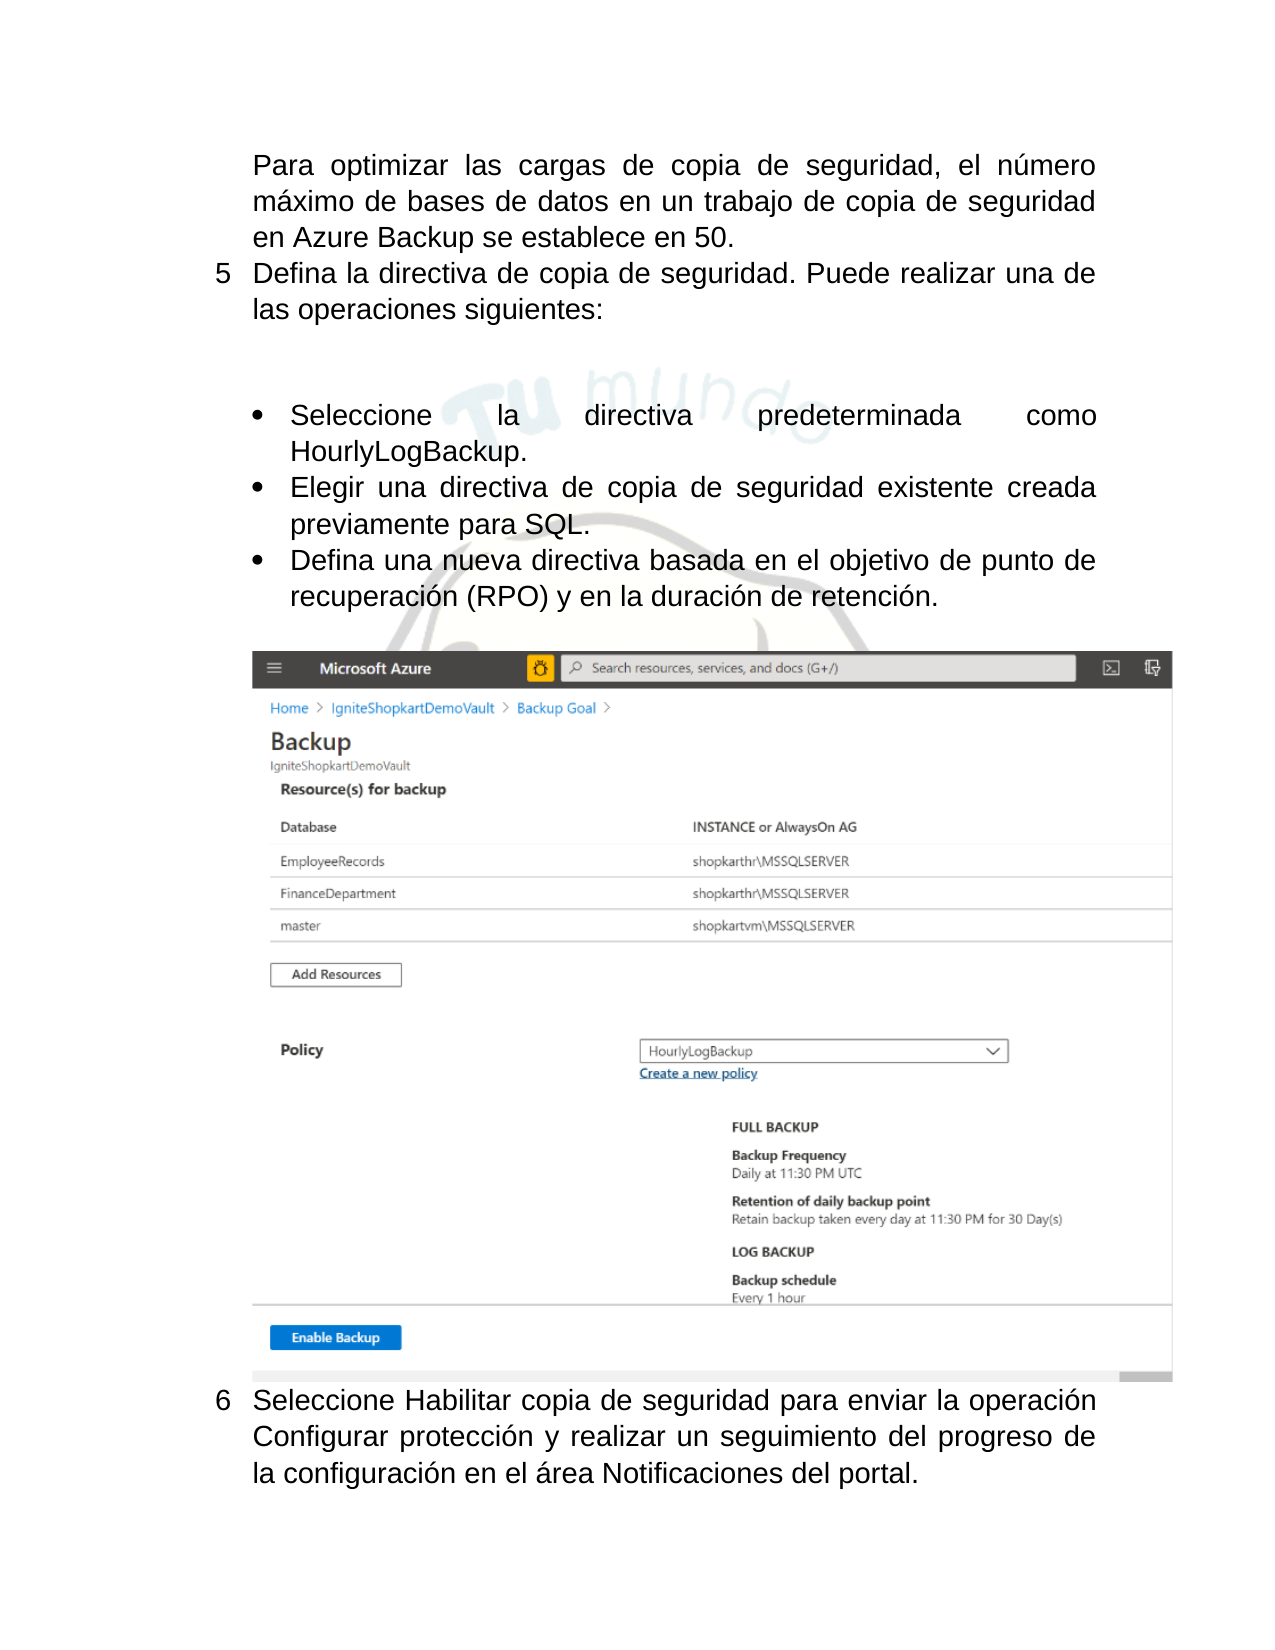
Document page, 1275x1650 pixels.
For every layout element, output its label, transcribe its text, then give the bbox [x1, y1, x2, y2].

list Defina la directiva de copia de seguridad. Puede realizar una de las operaciones siguientes: [215, 256, 1098, 326]
list Seleccione Habilitar copia de seguridad para enviar la operación Configurar protección y realizar un seguimiento del progreso de la configuración en el área Notificaciones del portal. [215, 1383, 1098, 1489]
list Para optimizar las cargas de copia de seguridad, el número máximo de bases de datos en un trabajo de copia de seguridad en Azure Backup se establece en 50. [252, 148, 1098, 253]
list Defina una nueva directiva basada en el objetivo de punto de recuperación (RPO) y en la duración de retención. [252, 543, 1098, 613]
picture [252, 651, 1173, 1382]
list Seleccione la directiva predeterminada como HourlyLogBackup. [252, 398, 1098, 468]
list Elegir una directiva de copia de seguridad existente creada previamente para SQL. [252, 470, 1098, 540]
